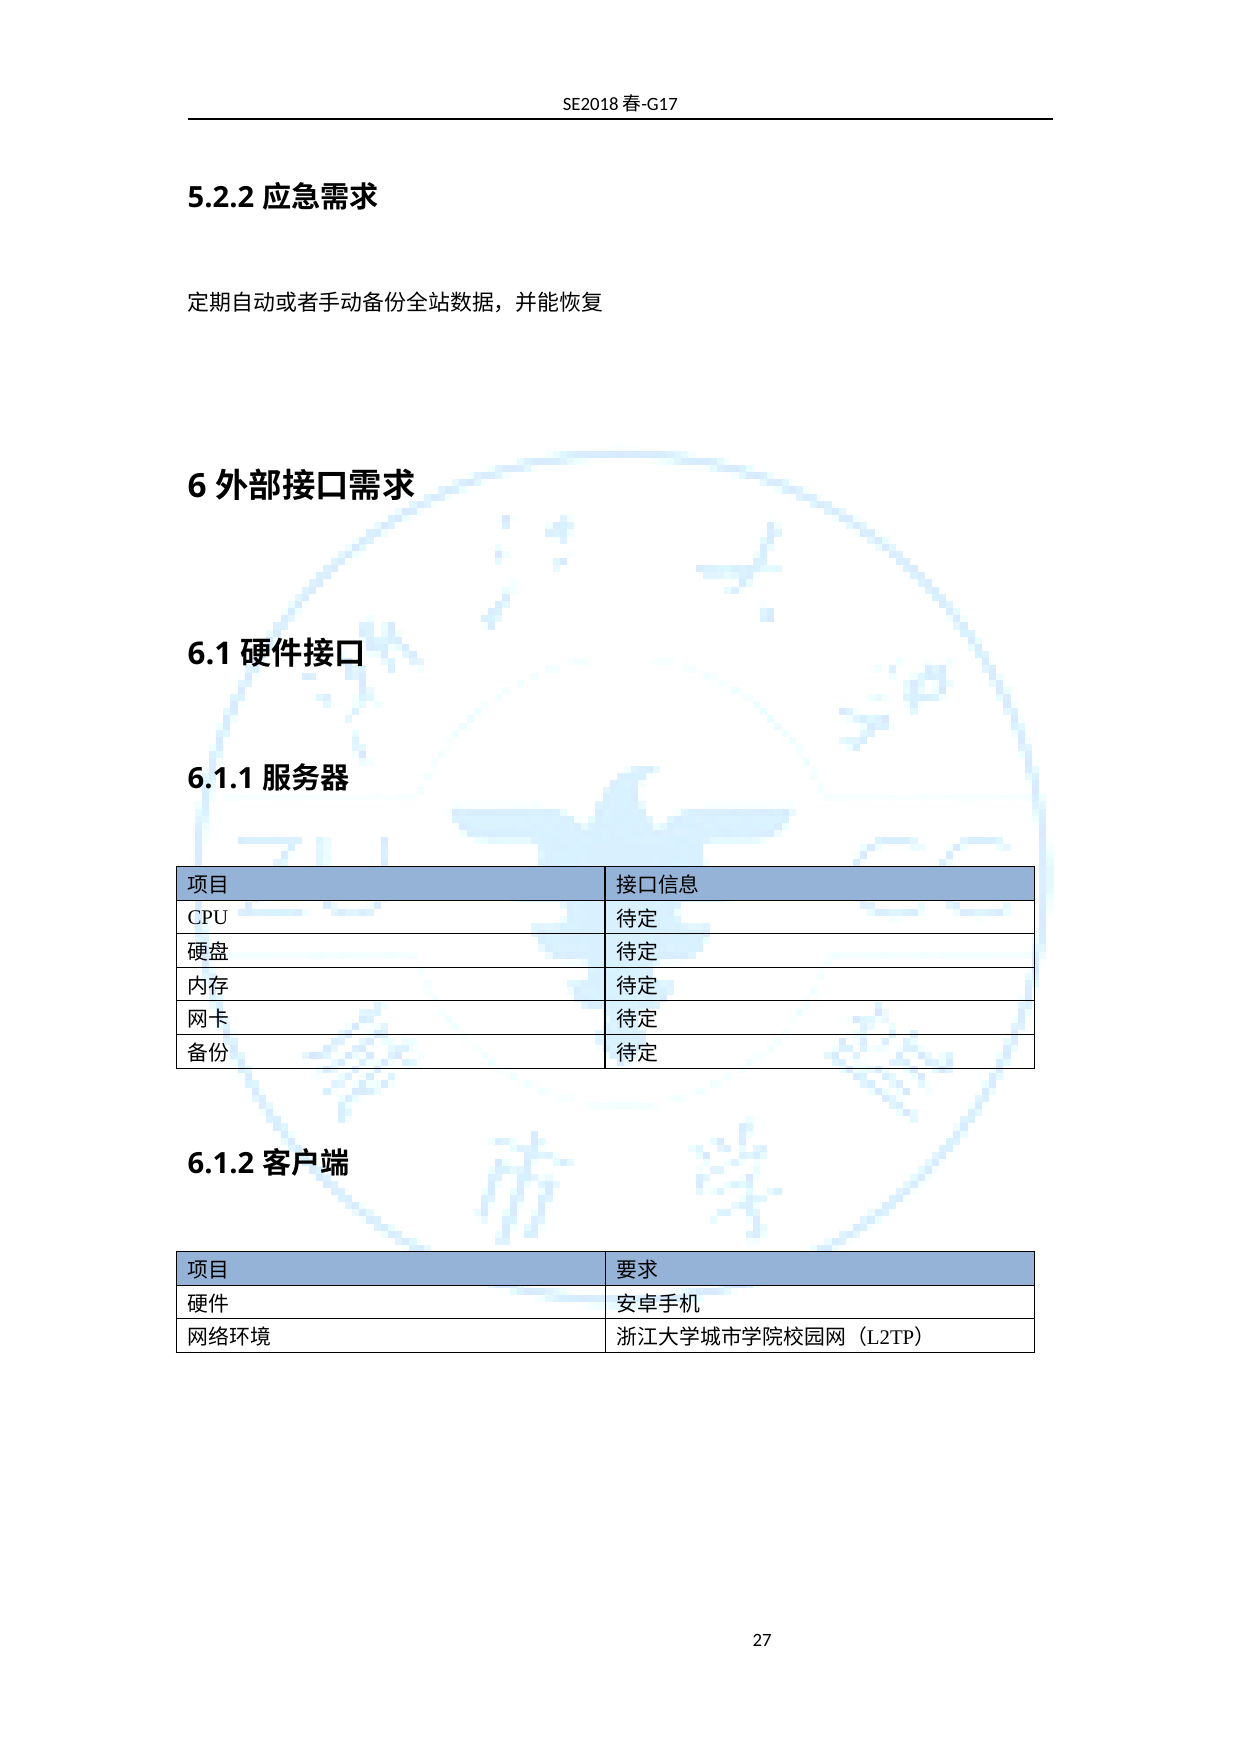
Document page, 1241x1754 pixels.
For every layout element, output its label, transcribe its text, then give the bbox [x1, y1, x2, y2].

subtitle 应急需求 [187, 162, 1053, 227]
text 定期自动或者手动备份全站数据，并能恢复 [187, 285, 1053, 317]
table_header 接口信息 [606, 867, 1034, 900]
table_cell 网络环境 [177, 1319, 605, 1352]
table_cell 待定 [606, 968, 1034, 1000]
table_cell 网卡 [177, 1001, 604, 1034]
table_cell 待定 [606, 1035, 1034, 1067]
table_cell CPU [177, 901, 604, 933]
subtitle 客户端 [187, 1128, 1053, 1193]
table_cell 内存 [177, 968, 604, 1000]
subtitle 服务器 [187, 743, 1053, 808]
table_header 项目 [177, 1252, 605, 1285]
table_cell 待定 [606, 934, 1034, 967]
table_cell 硬件 [177, 1286, 605, 1318]
table_header 项目 [177, 867, 604, 900]
table_header 要求 [606, 1252, 1034, 1285]
subtitle 外部接口需求 [187, 450, 1053, 515]
table_cell 浙江大学城市学院校园网（L2TP） [606, 1319, 1034, 1352]
table_cell 待定 [606, 901, 1034, 933]
table_cell 备份 [177, 1035, 604, 1067]
table_cell 硬盘 [177, 934, 604, 967]
table_cell 待定 [606, 1001, 1034, 1034]
subtitle 硬件接口 [187, 618, 1053, 683]
table_cell 安卓手机 [606, 1286, 1034, 1318]
